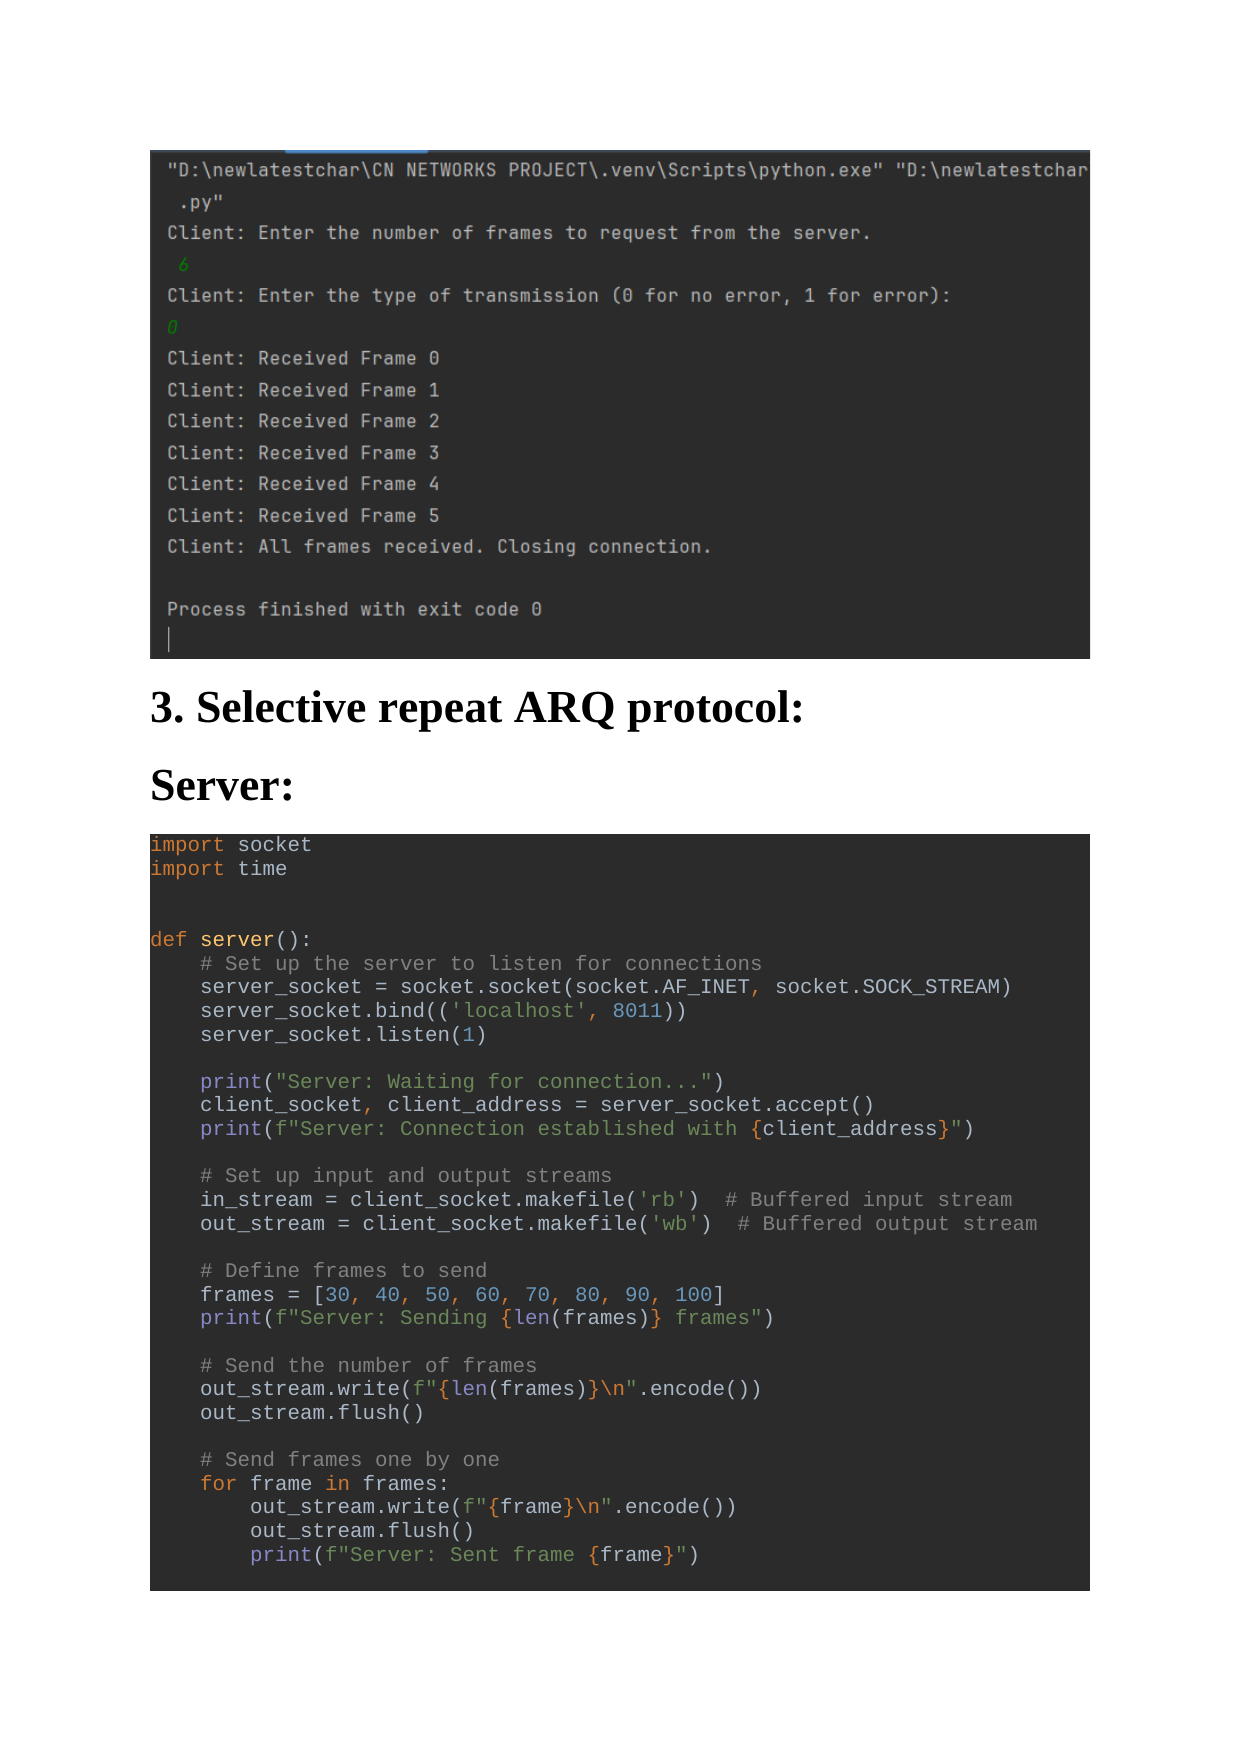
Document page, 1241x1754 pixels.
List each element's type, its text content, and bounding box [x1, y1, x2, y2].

text 3. Selective repeat ARQ protocol: [150, 680, 1090, 733]
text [150, 834, 1090, 1591]
picture [150, 150, 1091, 659]
text Server: [150, 757, 1090, 810]
